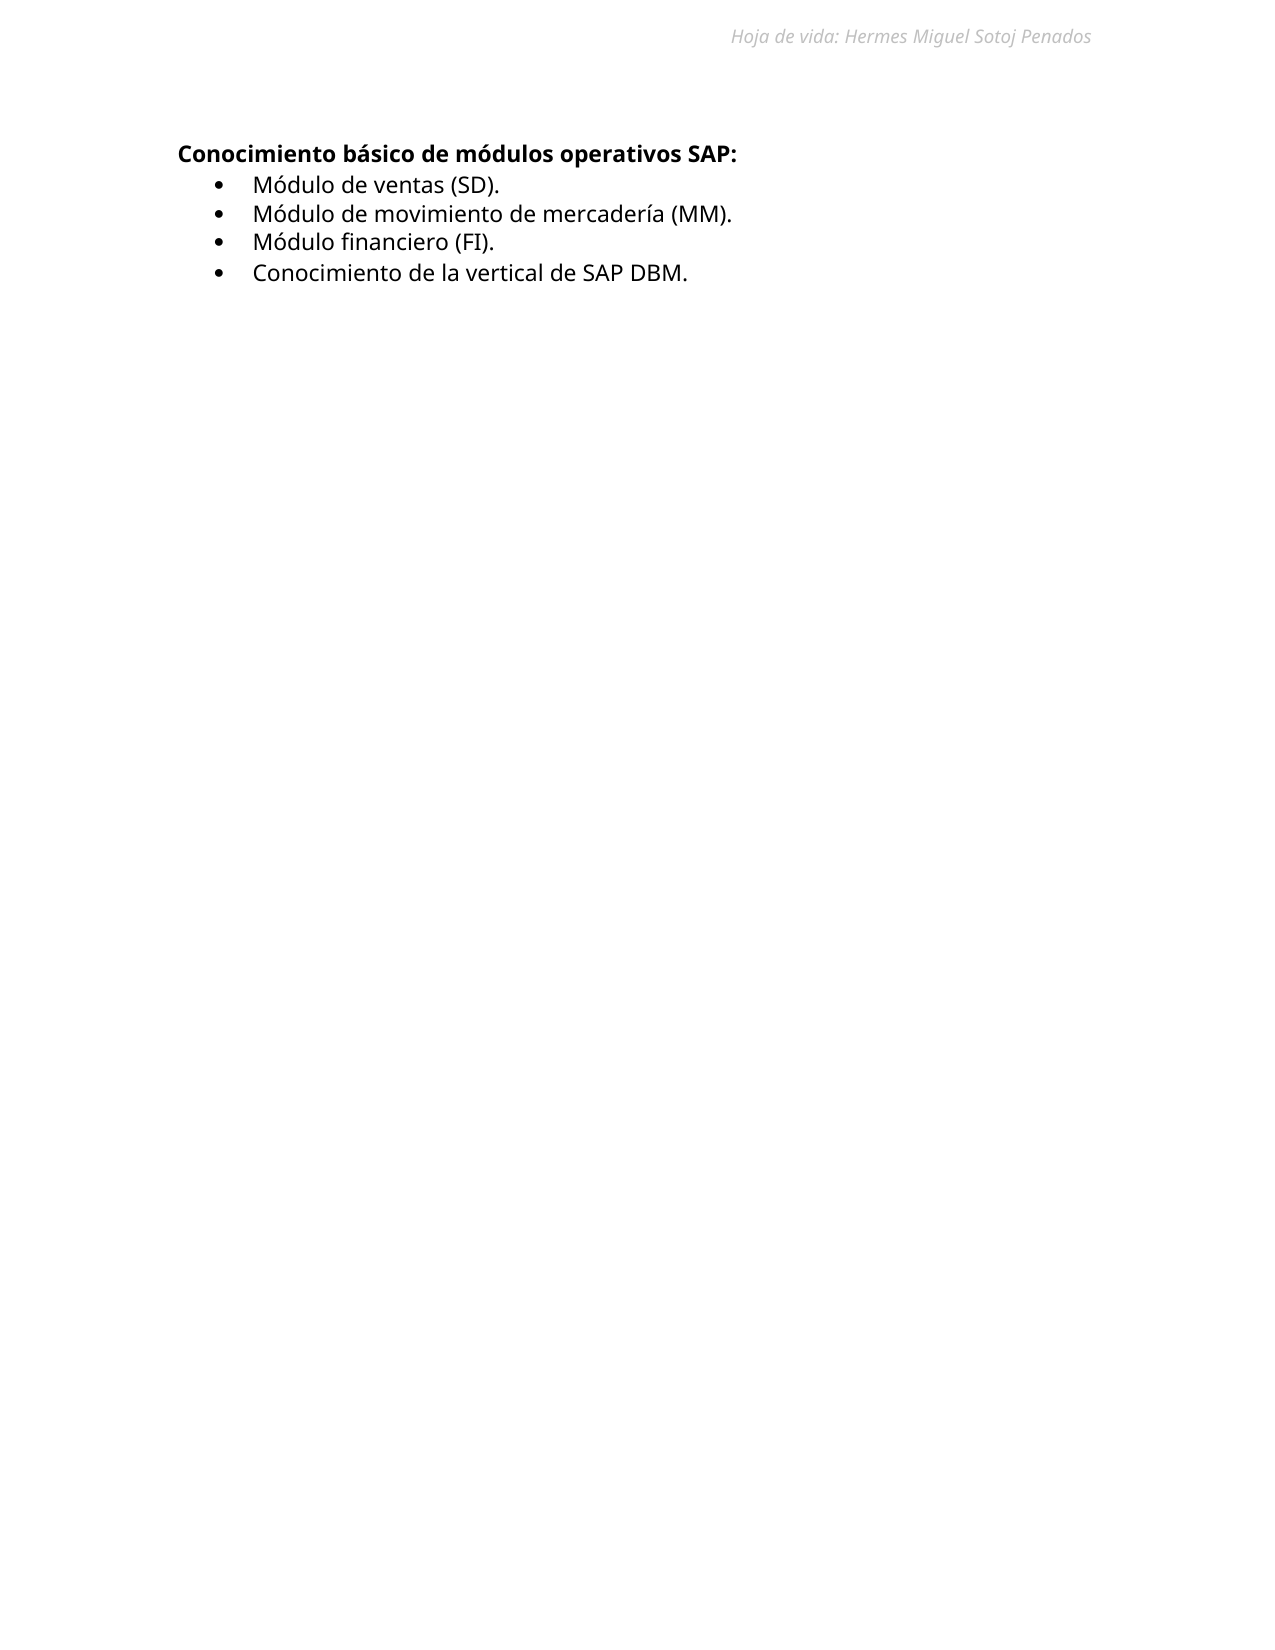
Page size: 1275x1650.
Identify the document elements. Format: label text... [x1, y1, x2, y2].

list Módulo de ventas (SD). [215, 169, 1154, 200]
subtitle Conocimiento básico de módulos operativos SAP: [177, 137, 1154, 169]
list Conocimiento de la vertical de SAP DBM. [215, 257, 1154, 288]
list Módulo financiero (FI). [215, 228, 1154, 256]
list Módulo de movimiento de mercadería (MM). [215, 200, 1154, 228]
